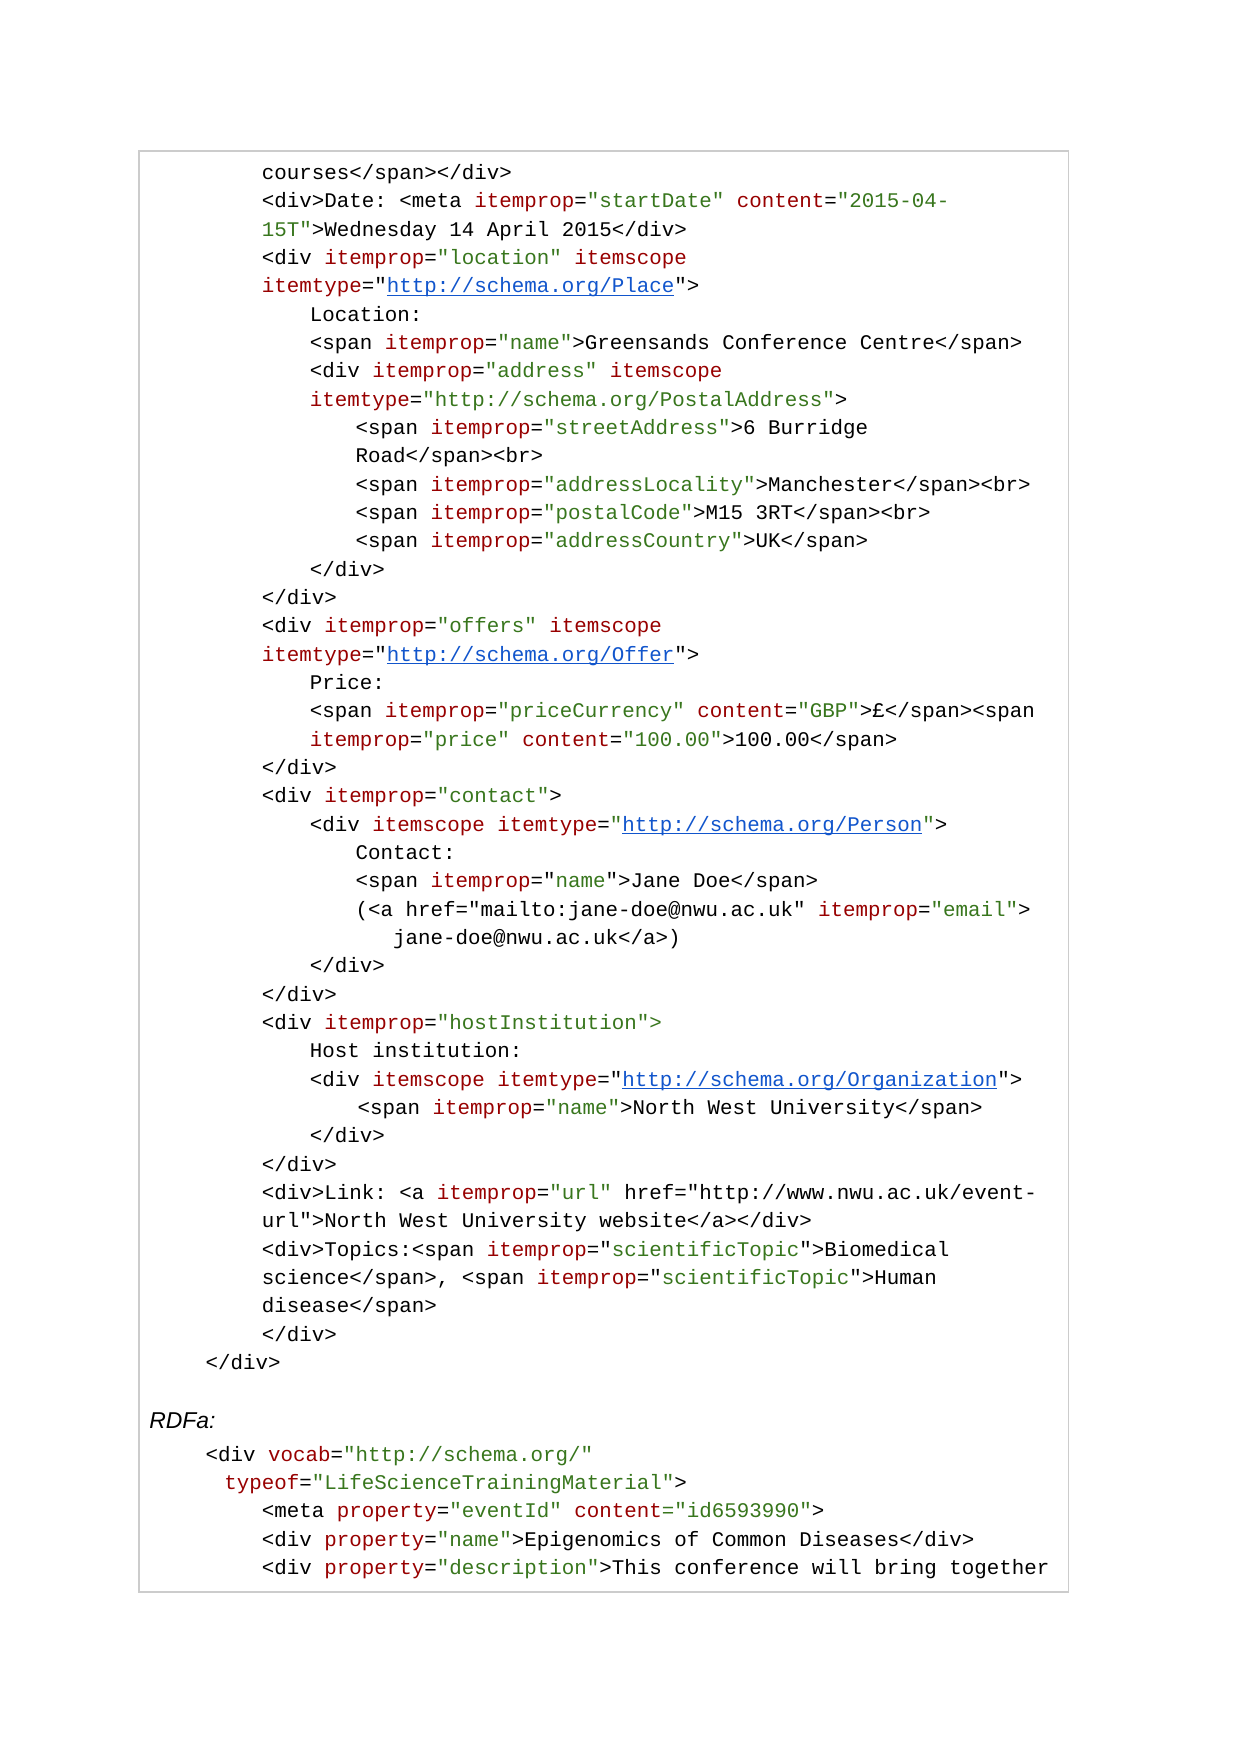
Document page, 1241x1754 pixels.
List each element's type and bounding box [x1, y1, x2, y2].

table_cell [140, 152, 1068, 1591]
